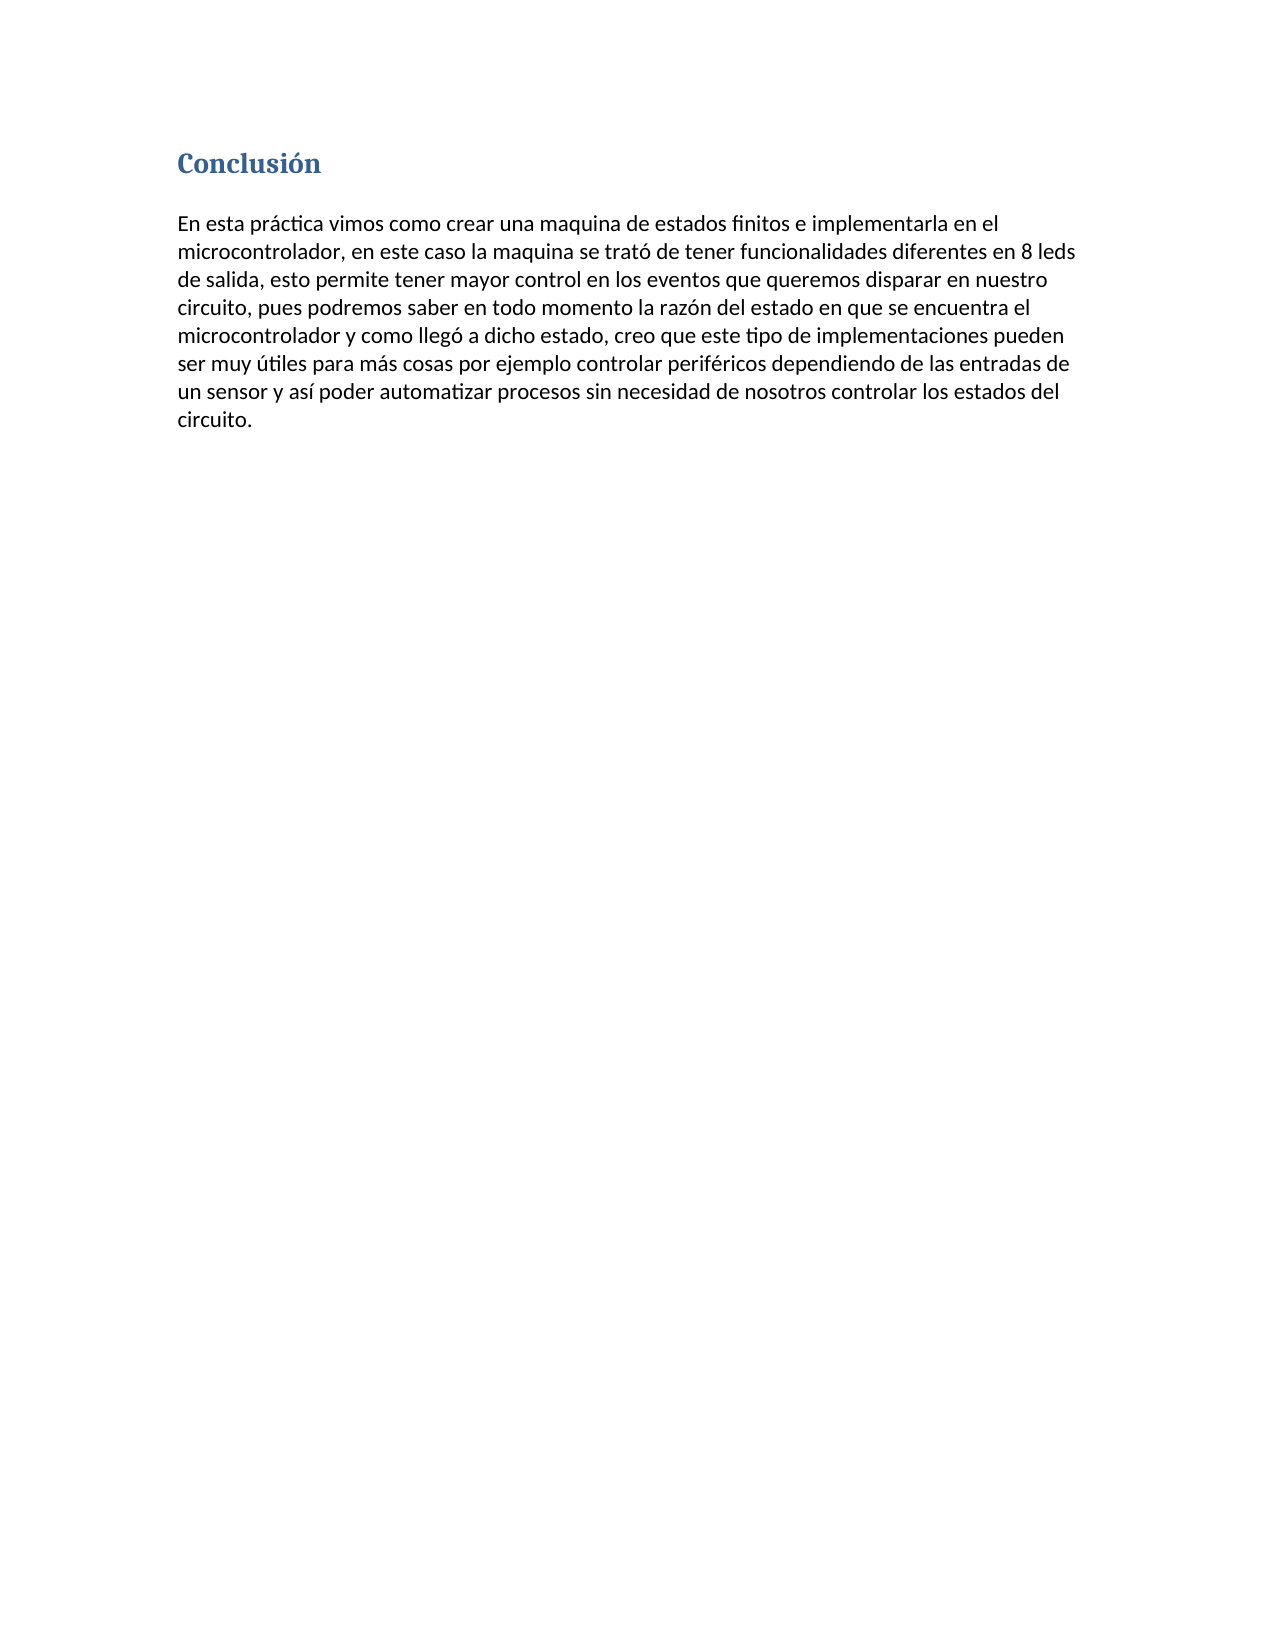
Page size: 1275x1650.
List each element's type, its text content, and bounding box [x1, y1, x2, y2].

text Conclusión [177, 148, 1098, 181]
text En esta práctica vimos como crear una maquina de estados finitos e implementarla en el microcontrolador, en este caso la maquina se trató de tener funcionalidades diferentes en 8 leds de salida, esto permite tener mayor control en los eventos que queremos disparar en nuestro circuito, pues podremos saber en todo momento la razón del estado en que se encuentra el microcontrolador y como llegó a dicho estado, creo que este tipo de implementaciones pueden ser muy útiles para más cosas por ejemplo controlar periféricos dependiendo de las entradas de un sensor y así poder automatizar procesos sin necesidad de nosotros controlar los estados del circuito. [177, 209, 1098, 433]
